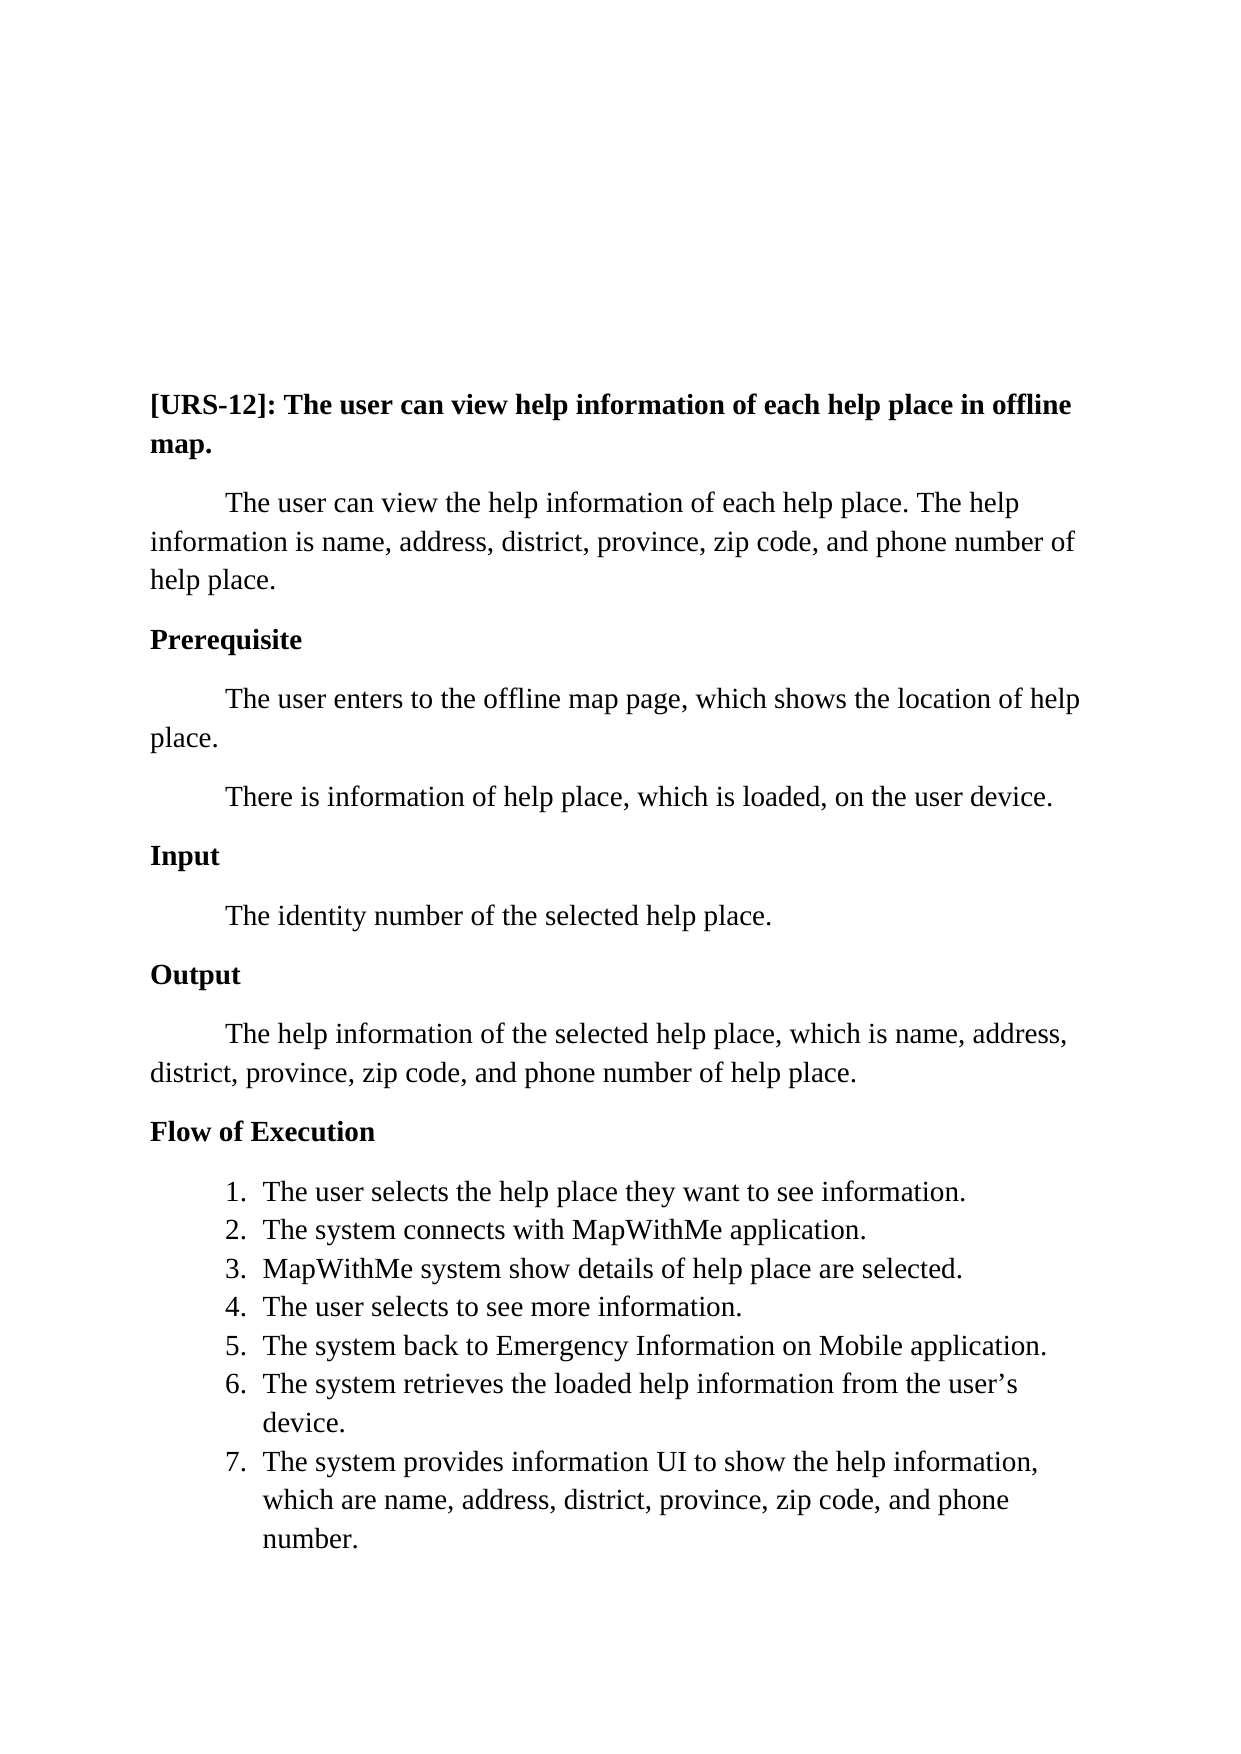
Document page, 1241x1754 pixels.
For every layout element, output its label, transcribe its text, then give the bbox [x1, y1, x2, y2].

text The identity number of the selected help place. [150, 898, 1090, 931]
list The user selects the help place they want to see information. [225, 1174, 1090, 1207]
list The system retrieves the loaded help information from the user’s device. [225, 1367, 1090, 1439]
text Output [150, 957, 1090, 991]
text Flow of Execution [150, 1114, 1090, 1148]
list The user selects to see more information. [225, 1289, 1090, 1323]
text Prerequisite [150, 622, 1090, 655]
text There is information of help place, which is loaded, on the user device. [150, 779, 1090, 813]
list The system provides information UI to show the help information, which are name, address, district, province, zip code, and phone number. [225, 1444, 1090, 1554]
text The user can view the help information of each help place. The help information is name, address, district, province, zip code, and phone number of help place. [150, 485, 1090, 596]
list The system back to Emergency Information on Mobile application. [225, 1328, 1090, 1362]
list The system connects with MapWithMe application. [225, 1212, 1090, 1246]
text The help information of the selected help place, which is name, address, district, province, zip code, and phone number of help place. [150, 1017, 1090, 1089]
list MapWithMe system show details of help place are selected. [225, 1251, 1090, 1284]
text Input [150, 838, 1090, 872]
text [URS-12]: The user can view help information of each help place in offline map. [150, 387, 1090, 459]
text The user enters to the offline map page, which shows the location of help place. [150, 681, 1090, 753]
